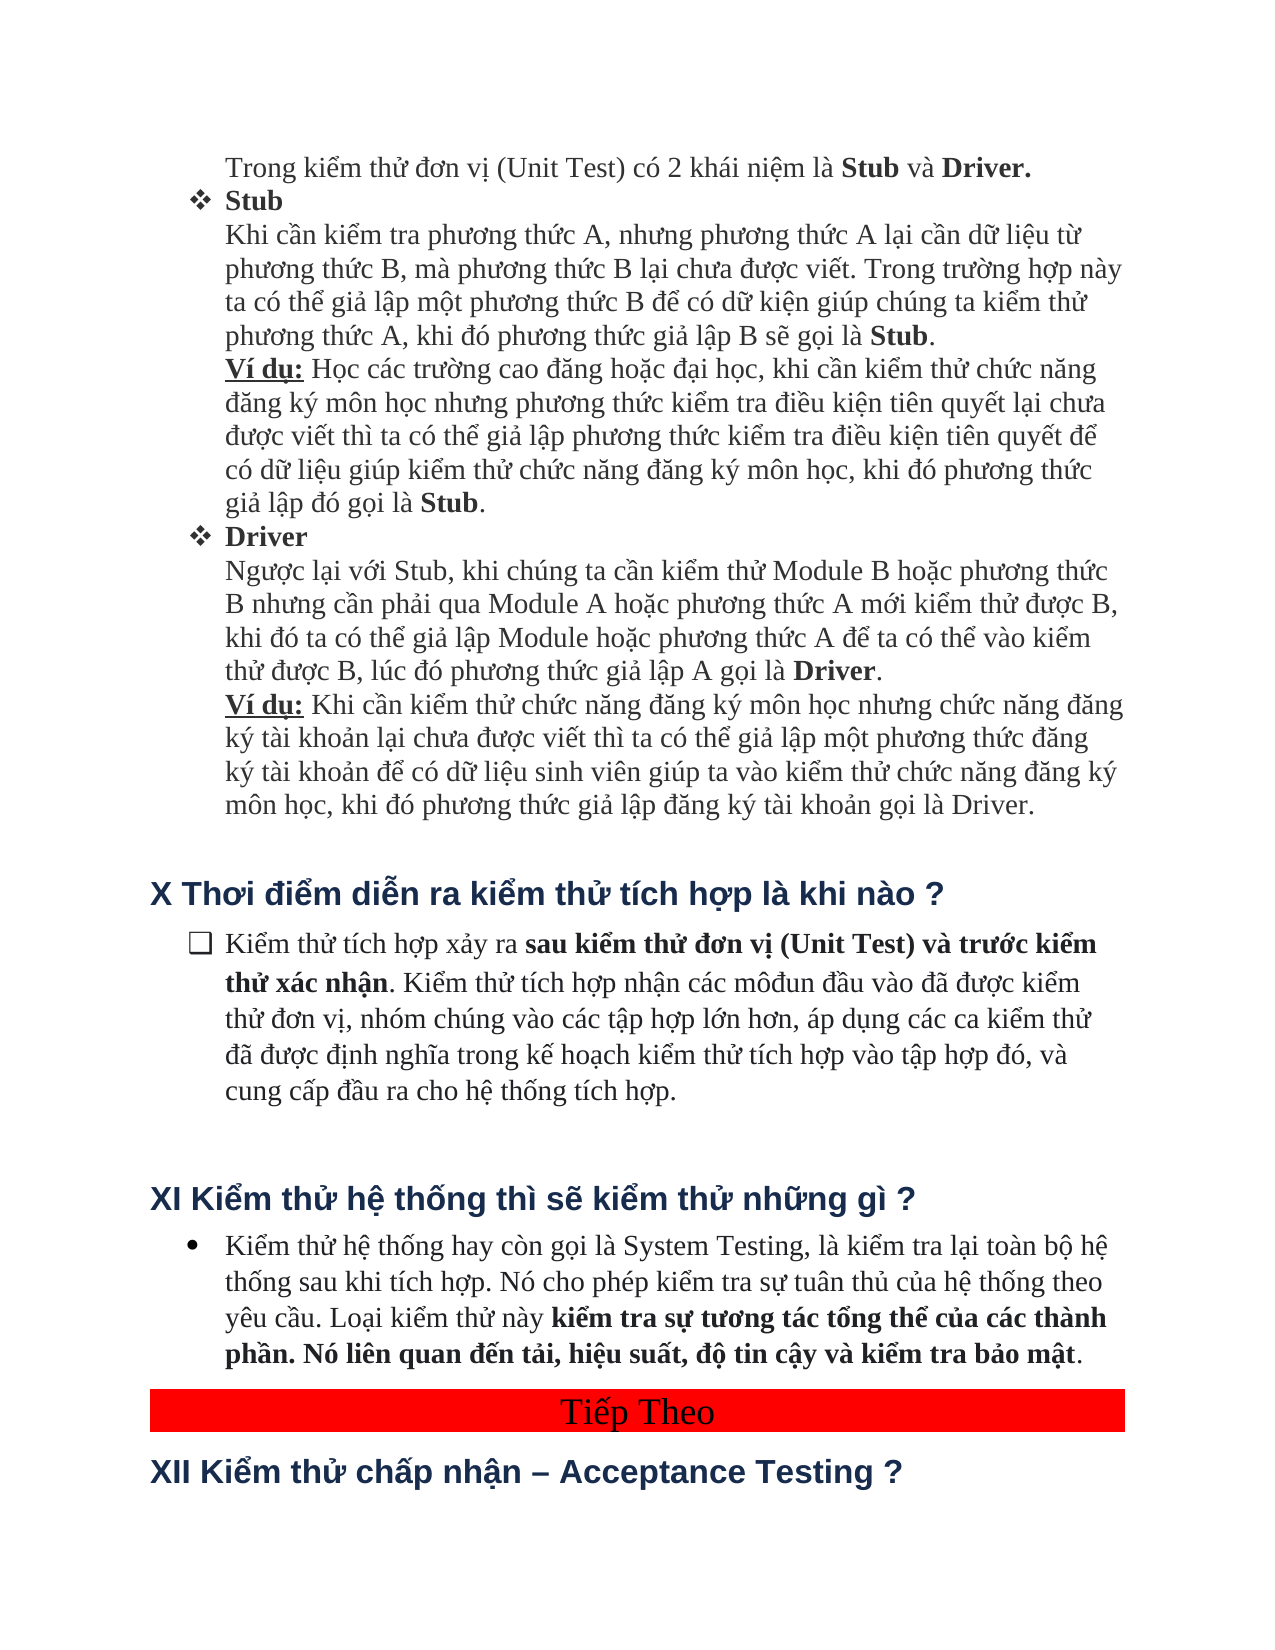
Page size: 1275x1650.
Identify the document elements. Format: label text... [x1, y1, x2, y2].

list Ví dụ: Khi cần kiểm thử chức năng đăng ký môn học nhưng chức năng đăng ký tài khoản lại chưa được viết thì ta có thể giả lập một phương thức đăng ký tài khoản để có dữ liệu sinh viên giúp ta vào kiểm thử chức năng đăng ký môn học, khi đó phương thức giả lập đăng ký tài khoản gọi là Driver. [225, 687, 1125, 821]
list Ví dụ: Học các trường cao đăng hoặc đại học, khi cần kiểm thử chức năng đăng ký môn học nhưng phương thức kiểm tra điều kiện tiên quyết lại chưa được viết thì ta có thể giả lập phương thức kiểm tra điều kiện tiên quyết để có dữ liệu giúp kiểm thử chức năng đăng ký môn học, khi đó phương thức giả lập đó gọi là Stub. [225, 351, 1125, 519]
list Kiểm thử hệ thống hay còn gọi là System Testing, là kiểm tra lại toàn bộ hệ thống sau khi tích hợp. Nó cho phép kiểm tra sự tuân thủ của hệ thống theo yêu cầu. Loại kiểm thử này kiểm tra sự tương tác tổng thể của các thành phần. Nó liên quan đến tải, hiệu suất, độ tin cậy và kiểm tra bảo mật. [187, 1228, 1125, 1370]
list Khi cần kiểm tra phương thức A, nhưng phương thức A lại cần dữ liệu từ phương thức B, mà phương thức B lại chưa được viết. Trong trường hợp này ta có thể giả lập một phương thức B để có dữ kiện giúp chúng ta kiểm thử phương thức A, khi đó phương thức giả lập B sẽ gọi là Stub. [225, 217, 1125, 351]
list Driver [187, 519, 1125, 553]
subtitle XI Kiểm thử hệ thống thì sẽ kiểm thử những gì ? [150, 1179, 1125, 1217]
text Tiếp Theo [150, 1389, 1125, 1432]
list Trong kiểm thử đơn vị (Unit Test) có 2 khái niệm là Stub và Driver. [225, 150, 1125, 183]
list Stub [187, 183, 1125, 217]
subtitle X Thơi điểm diễn ra kiểm thử tích hợp là khi nào ? [150, 874, 1125, 912]
subtitle XII Kiểm thử chấp nhận – Acceptance Testing ? [150, 1452, 1125, 1491]
list Ngược lại với Stub, khi chúng ta cần kiểm thử Module B hoặc phương thức B nhưng cần phải qua Module A hoặc phương thức A mới kiểm thử được B, khi đó ta có thể giả lập Module hoặc phương thức A để ta có thể vào kiểm thử được B, lúc đó phương thức giả lập A gọi là Driver. [225, 553, 1125, 687]
list Kiểm thử tích hợp xảy ra sau kiểm thử đơn vị (Unit Test) và trước kiểm thử xác nhận. Kiểm thử tích hợp nhận các môđun đầu vào đã được kiểm thử đơn vị, nhóm chúng vào các tập hợp lớn hơn, áp dụng các ca kiểm thử đã được định nghĩa trong kế hoạch kiểm thử tích hợp vào tập hợp đó, và cung cấp đầu ra cho hệ thống tích hợp. [187, 923, 1125, 1107]
